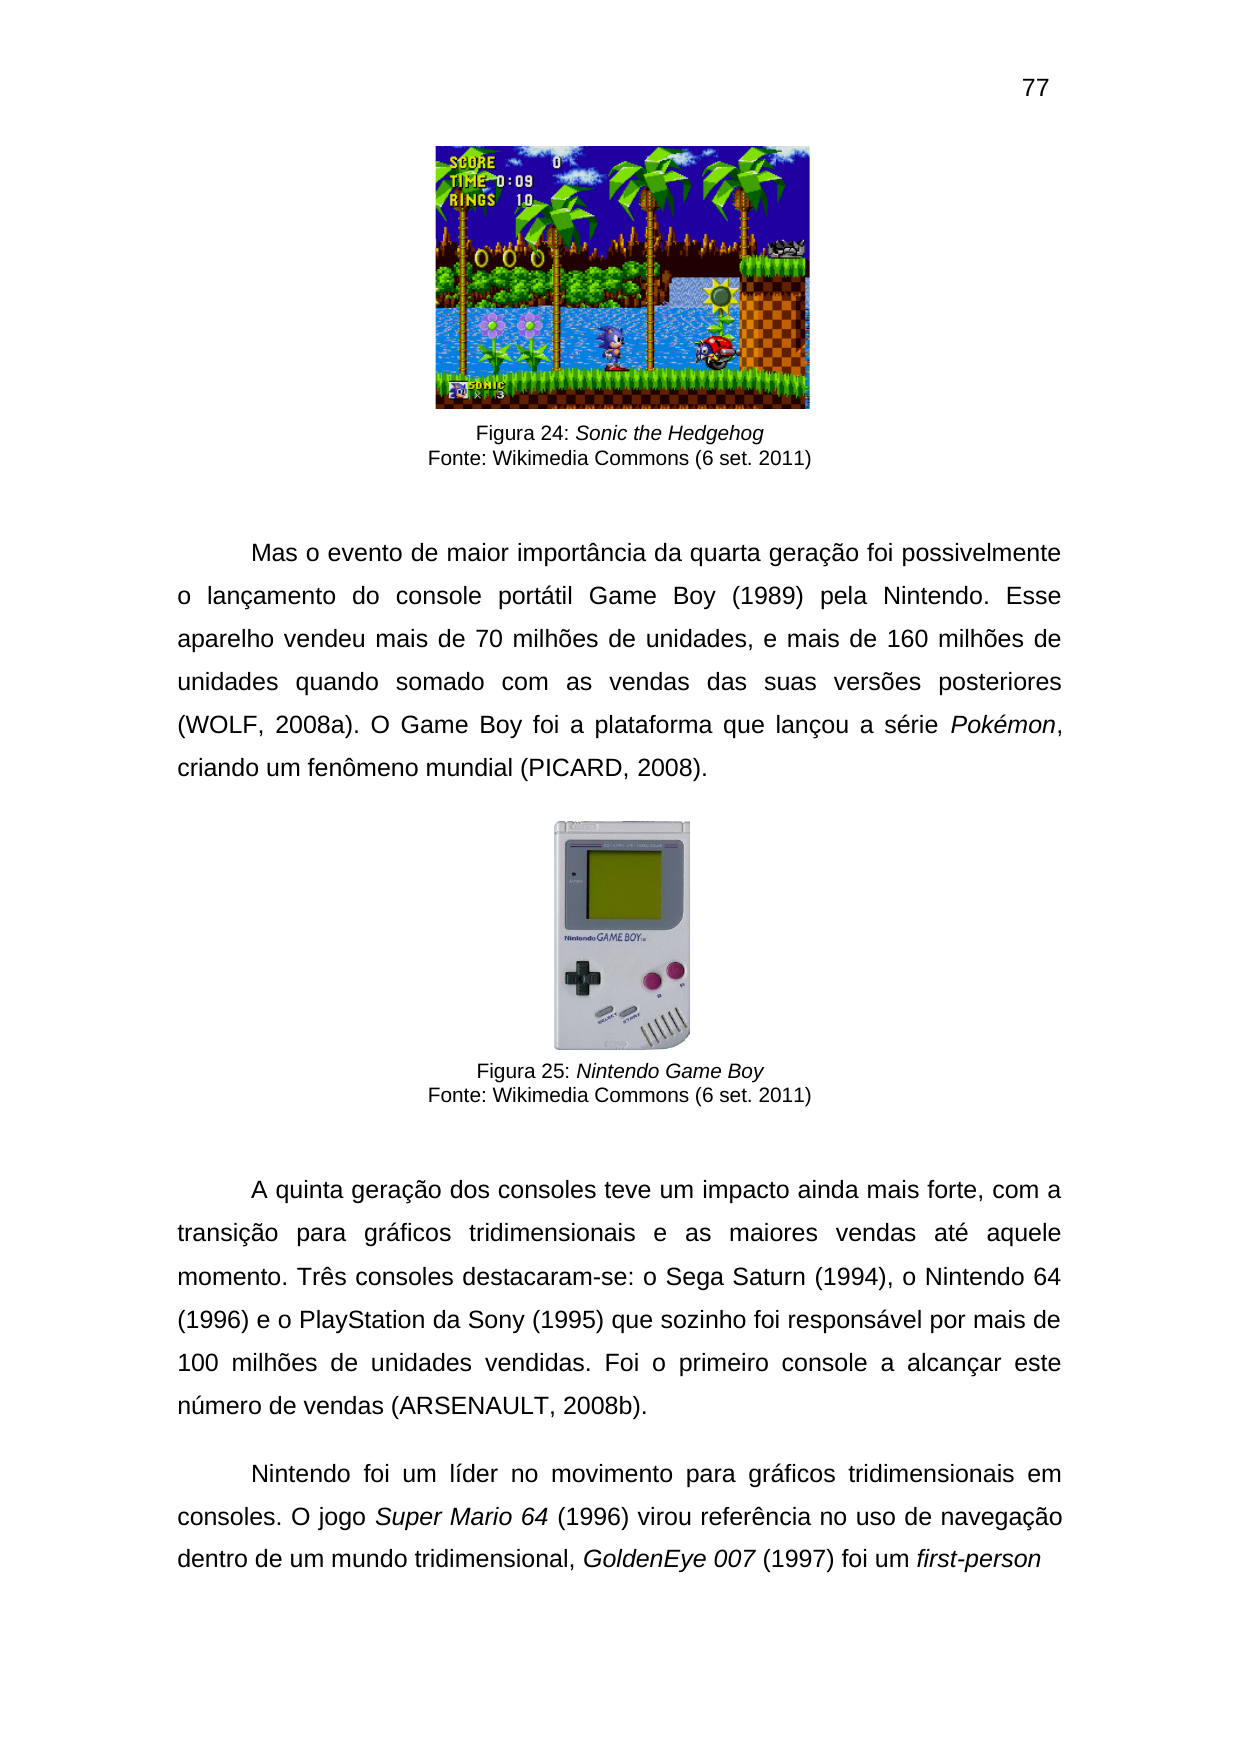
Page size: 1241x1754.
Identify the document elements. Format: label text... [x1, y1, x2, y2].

text Nintendo foi um líder no movimento para gráficos tridimensionais em consoles. O jogo Super Mario 64 (1996) virou referência no uso de navegação dentro de um mundo tridimensional, GoldenEye 007 (1997) foi um first-person [177, 1459, 1063, 1573]
text Fonte: Wikimedia Commons (6 set. 2011) [162, 445, 1078, 469]
text Fonte: Wikimedia Commons (6 set. 2011) [162, 1083, 1078, 1107]
picture [554, 821, 690, 1050]
text Figura 25: Nintendo Game Boy [162, 827, 1078, 1083]
text Figura 24: Sonic the Hedgehog [162, 421, 1078, 445]
text Mas o evento de maior importância da quarta geração foi possivelmente o lançamento do console portátil Game Boy (1989) pela Nintendo. Esse aparelho vendeu mais de 70 milhões de unidades, e mais de 160 milhões de unidades quando somado com as vendas das suas versões posteriores (WOLF, 2008a). O Game Boy foi a plataforma que lançou a série Pokémon, criando um fenômeno mundial (PICARD, 2008). [177, 538, 1063, 782]
text A quinta geração dos consoles teve um impacto ainda mais forte, com a transição para gráficos tridimensionais e as maiores vendas até aquele momento. Três consoles destacaram-se: o Sega Saturn (1994), o Nintendo 64 (1996) e o PlayStation da Sony (1995) que sozinho foi responsável por mais de 100 milhões de unidades vendidas. Foi o primeiro console a alcançar este número de vendas (ARSENAULT, 2008b). [177, 1175, 1063, 1419]
picture [435, 146, 810, 409]
